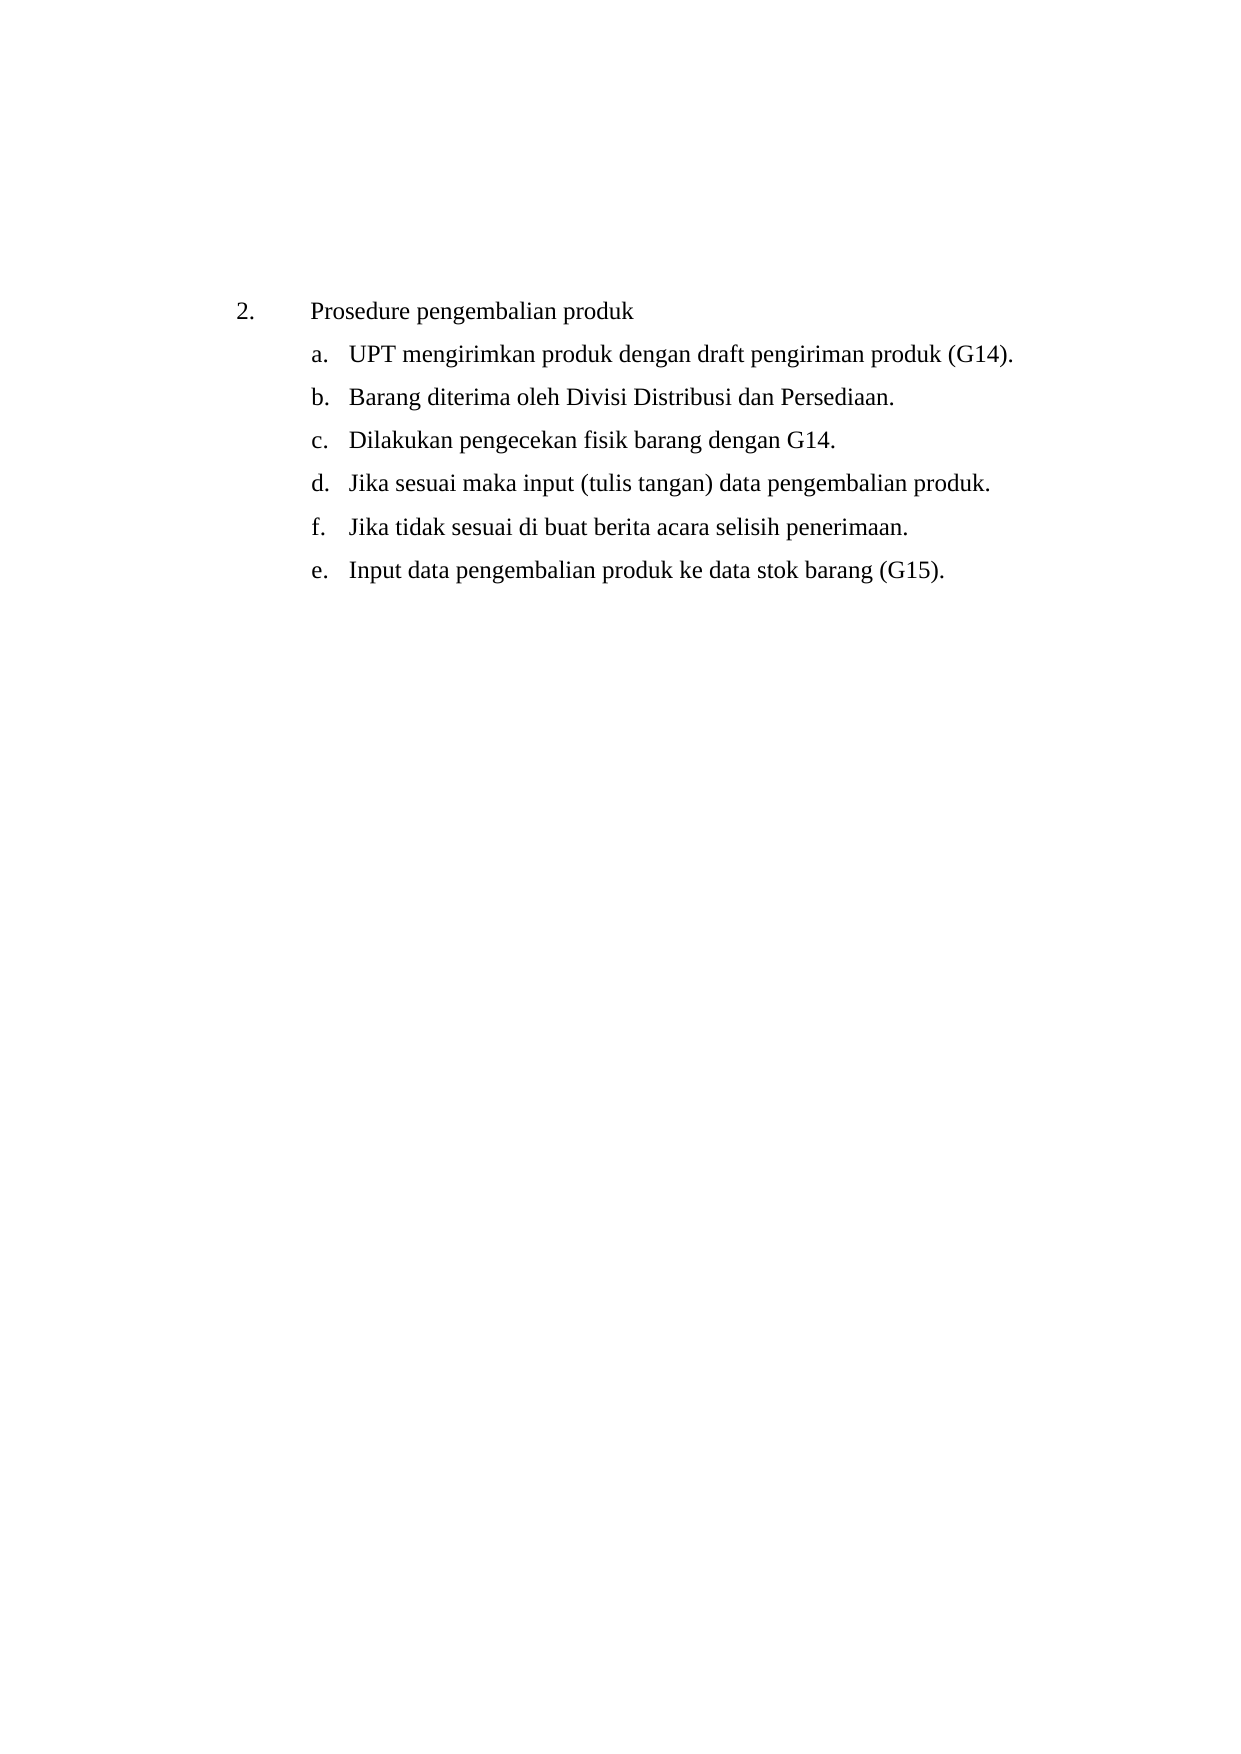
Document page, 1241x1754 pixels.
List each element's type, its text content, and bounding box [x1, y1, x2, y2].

list Jika sesuai maka input (tulis tangan) data pengembalian produk. [311, 468, 1063, 497]
list Dilakukan pengecekan fisik barang dengan G14. [311, 425, 1063, 454]
list Jika tidak sesuai di buat berita acara selisih penerimaan. [311, 512, 1063, 540]
list Prosedure pengembalian produk [236, 296, 1063, 325]
list Input data pengembalian produk ke data stok barang (G15). [311, 555, 1063, 583]
list UPT mengirimkan produk dengan draft pengiriman produk (G14). [311, 339, 1063, 368]
list Barang diterima oleh Divisi Distribusi dan Persediaan. [311, 382, 1063, 411]
